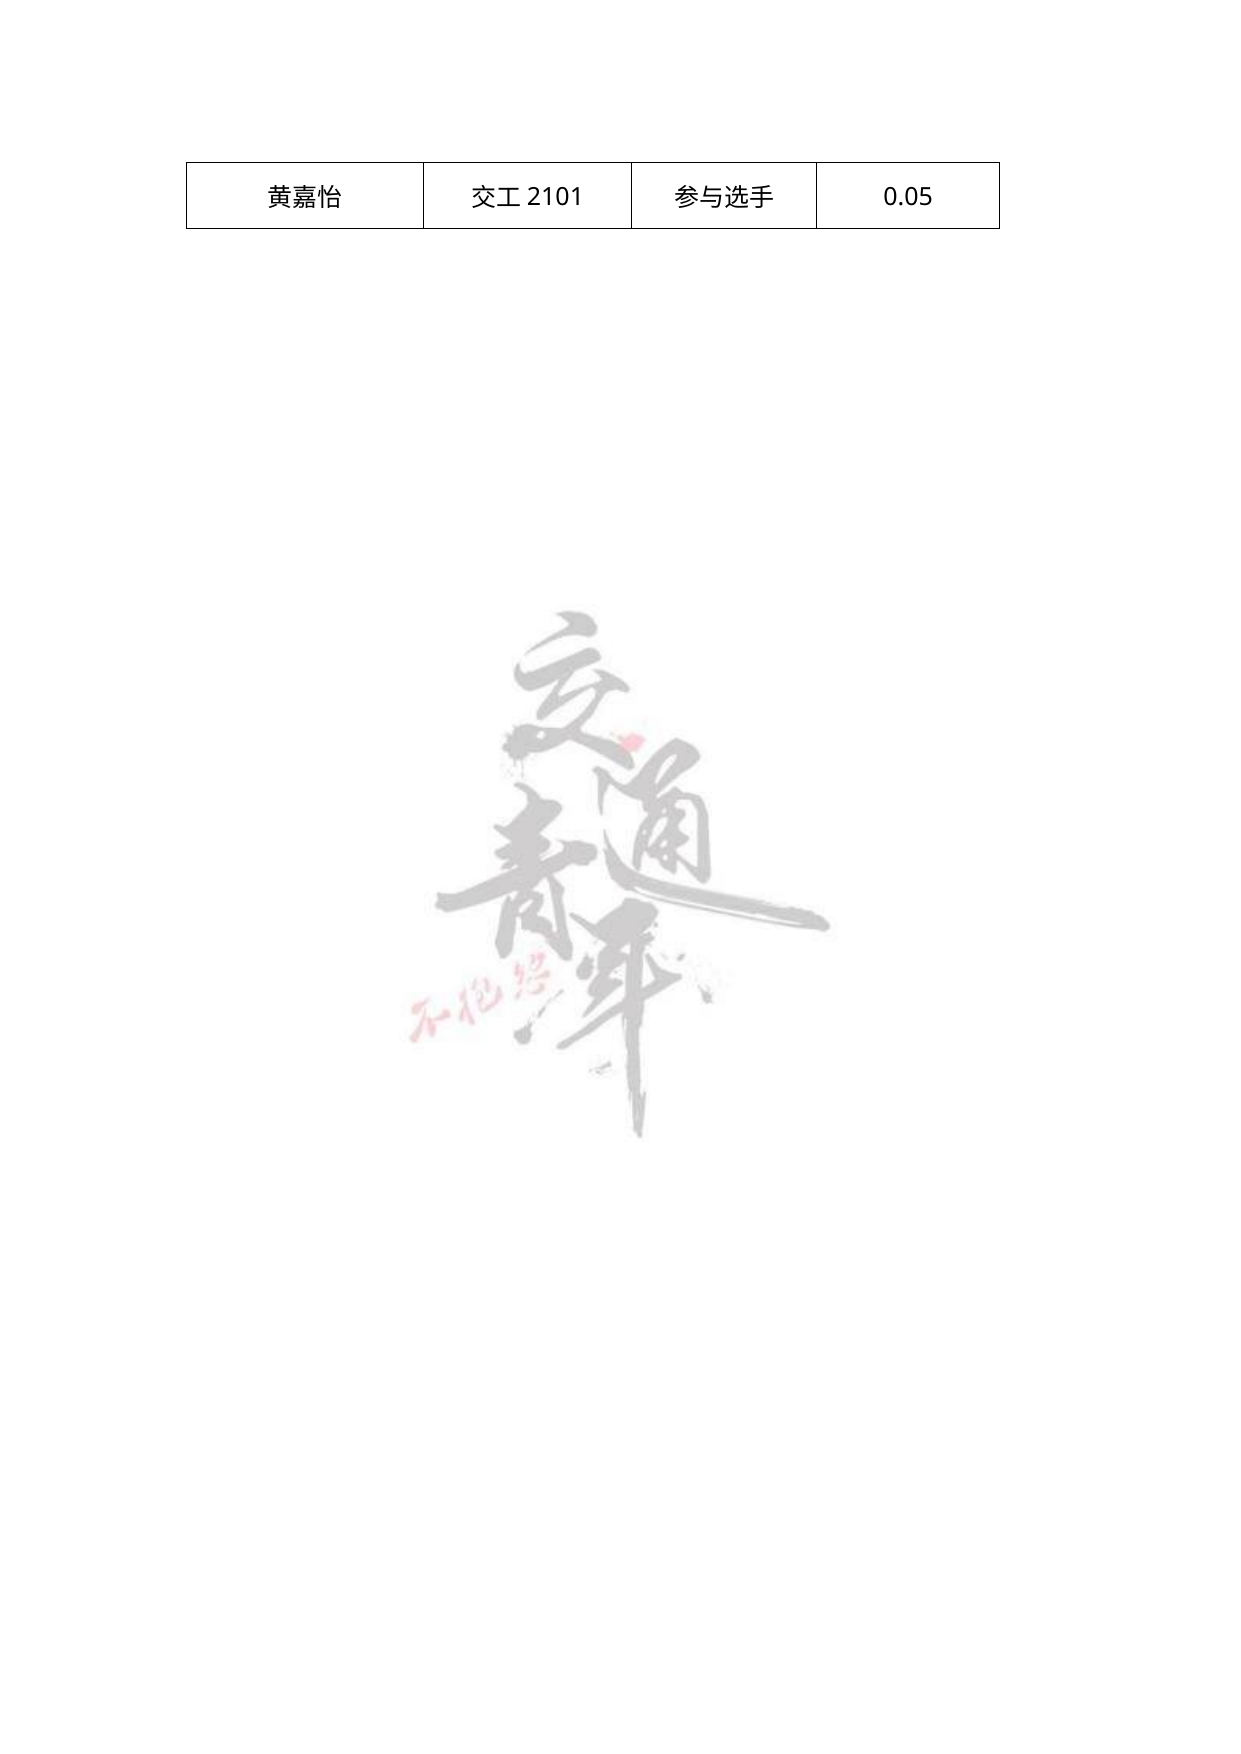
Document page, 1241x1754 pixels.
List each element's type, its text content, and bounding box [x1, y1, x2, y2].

picture [187, 442, 1053, 1308]
table_cell 0.05 [817, 163, 999, 228]
table_cell 参与选手 [632, 163, 816, 228]
table_cell 黄嘉怡 [187, 163, 423, 228]
table_cell 交工2101 [424, 163, 631, 228]
